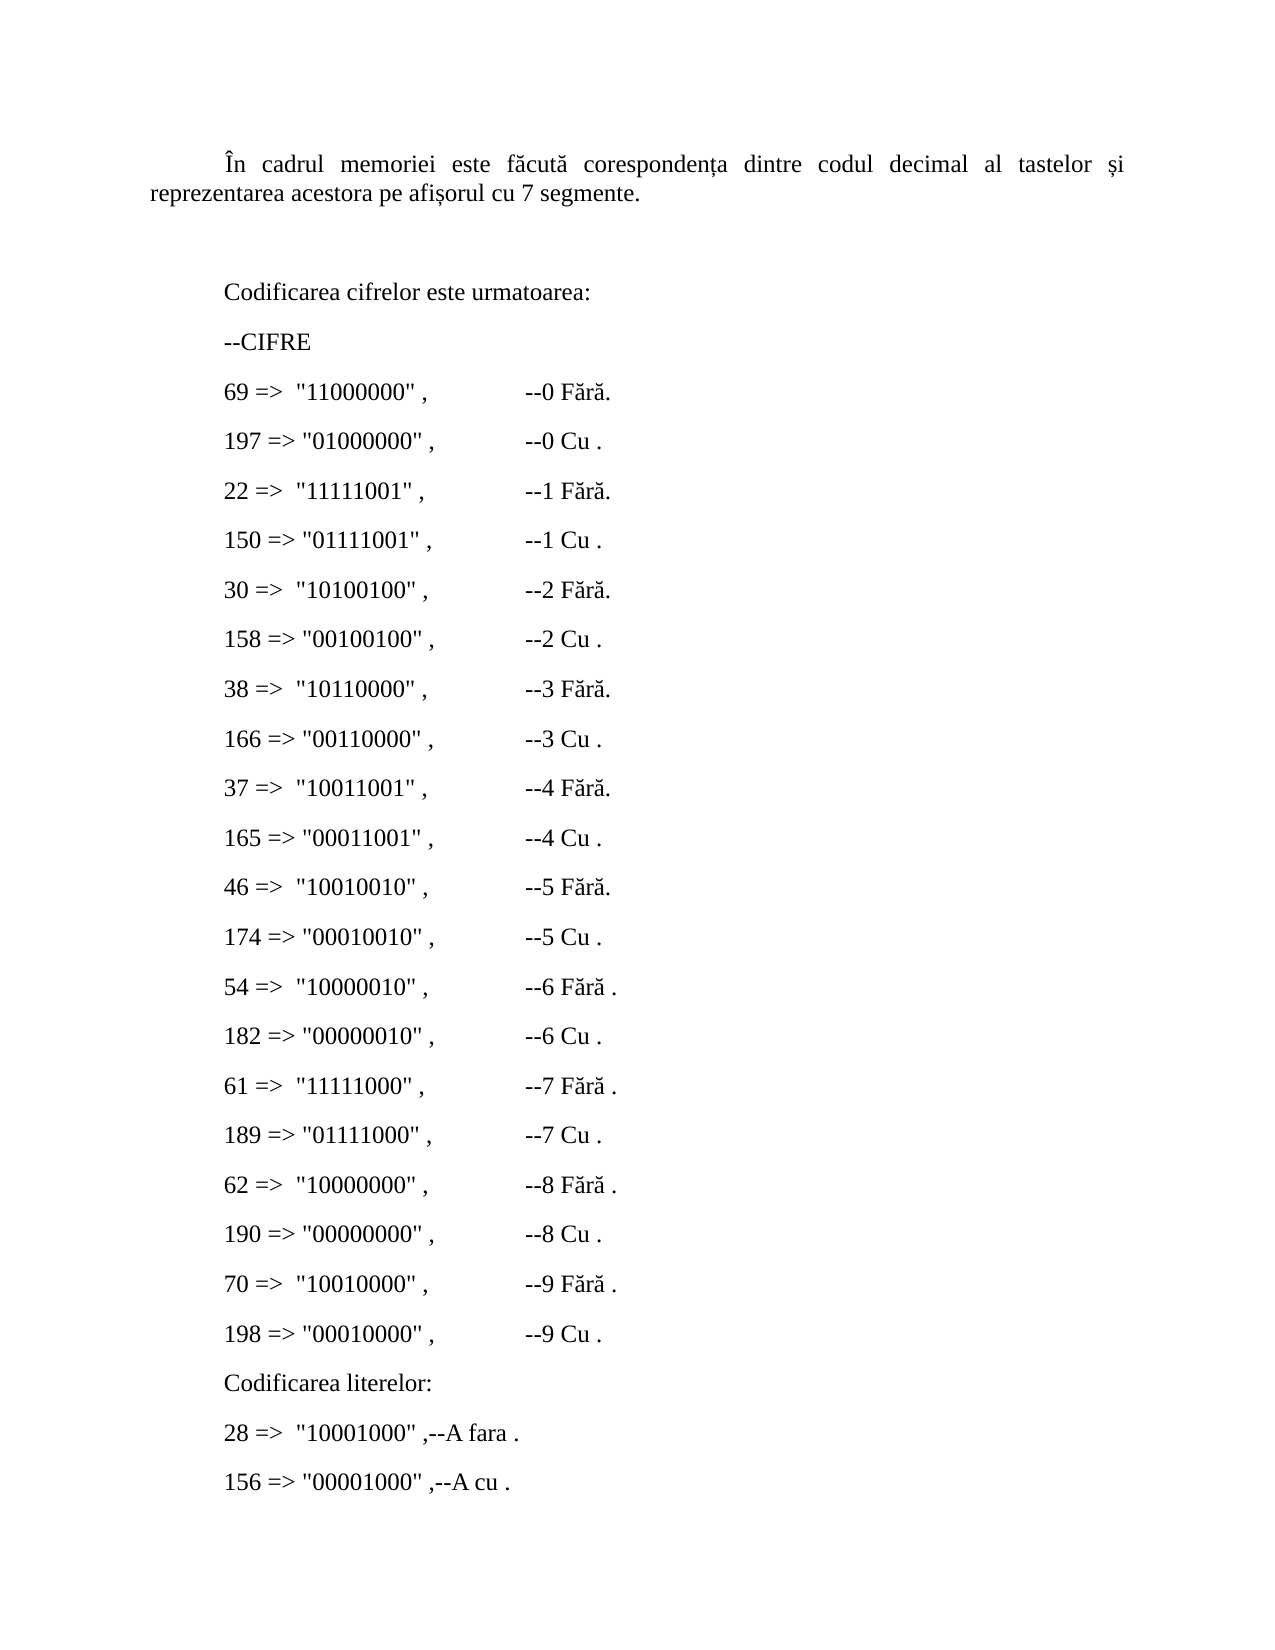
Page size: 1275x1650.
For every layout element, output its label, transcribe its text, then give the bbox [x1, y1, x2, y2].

text 37 => "10011001" , --4 Fără. [150, 774, 1125, 802]
text Codificarea literelor: [150, 1369, 1125, 1397]
text 54 => "10000010" , --6 Fără . [150, 972, 1125, 1001]
text 69 => "11000000" , --0 Fără. [150, 377, 1125, 406]
text 197 => "01000000" , --0 Cu . [150, 427, 1125, 455]
text 61 => "11111000" , --7 Fără . [150, 1071, 1125, 1100]
text 62 => "10000000" , --8 Fără . [150, 1170, 1125, 1199]
text --CIFRE [150, 327, 1125, 356]
text 28 => "10001000" ,--A fara . [150, 1418, 1125, 1447]
text 46 => "10010010" , --5 Fără. [150, 873, 1125, 902]
text 158 => "00100100" , --2 Cu . [150, 625, 1125, 654]
text În cadrul memoriei este făcută corespondența dintre codul decimal al tastelor și reprezentarea acestora pe afișorul cu 7 segmente. [150, 150, 1125, 207]
text 189 => "01111000" , --7 Cu . [150, 1121, 1125, 1149]
text 156 => "00001000" ,--A cu . [150, 1468, 1125, 1497]
text 166 => "00110000" , --3 Cu . [150, 724, 1125, 753]
text 30 => "10100100" , --2 Fără. [150, 575, 1125, 604]
text 150 => "01111001" , --1 Cu . [150, 526, 1125, 554]
text 38 => "10110000" , --3 Fără. [150, 674, 1125, 703]
text 174 => "00010010" , --5 Cu . [150, 922, 1125, 951]
text 22 => "11111001" , --1 Fără. [150, 476, 1125, 505]
text 182 => "00000010" , --6 Cu . [150, 1022, 1125, 1050]
text 70 => "10010000" , --9 Fără . [150, 1269, 1125, 1298]
text 190 => "00000000" , --8 Cu . [150, 1220, 1125, 1249]
text Codificarea cifrelor este urmatoarea: [150, 278, 1125, 307]
text 198 => "00010000" , --9 Cu . [150, 1319, 1125, 1348]
text 165 => "00011001" , --4 Cu . [150, 823, 1125, 852]
